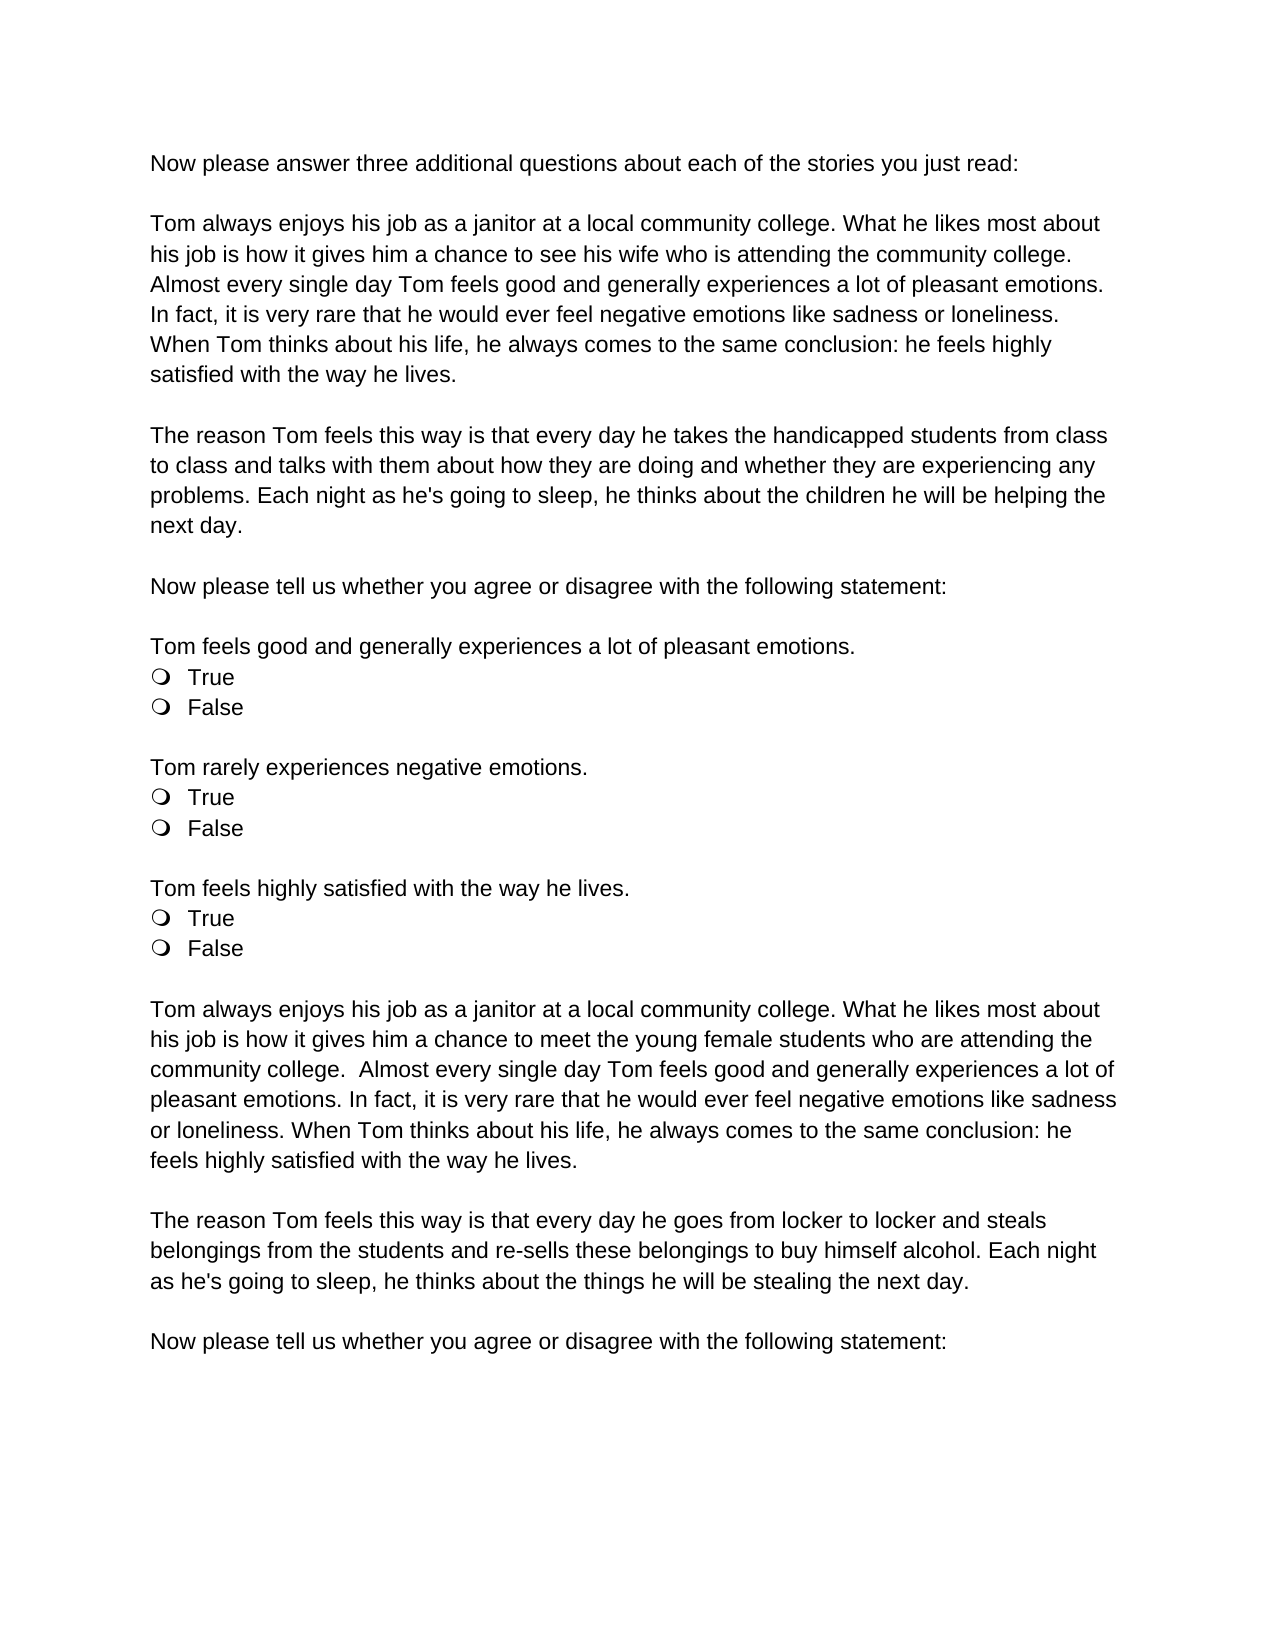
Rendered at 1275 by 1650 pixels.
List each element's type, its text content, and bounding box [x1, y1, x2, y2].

text The reason Tom feels this way is that every day he takes the handicapped students from class to class and talks with them about how they are doing and whether they are experiencing any problems. Each night as he's going to sleep, he thinks about the children he will be helping the next day. [150, 422, 1125, 539]
list False [150, 935, 1125, 962]
text Tom always enjoys his job as a janitor at a local community college. What he likes most about his job is how it gives him a chance to see his wife who is attending the community college. Almost every single day Tom feels good and generally experiences a lot of pleasant emotions. In fact, it is very rare that he would ever feel negative emotions like sadness or loneliness. When Tom thinks about his life, he always comes to the same conclusion: he feels highly satisfied with the way he lives. [150, 210, 1125, 388]
list True [150, 905, 1125, 932]
text Tom feels good and generally experiences a lot of pleasant emotions. [150, 633, 1125, 660]
text Now please tell us whether you agree or disagree with the following statement: [150, 1328, 1125, 1354]
list True [150, 663, 1125, 690]
text Now please tell us whether you agree or disagree with the following statement: [150, 573, 1125, 599]
list False [150, 814, 1125, 841]
text The reason Tom feels this way is that every day he goes from locker to locker and steals belongings from the students and re-sells these belongings to buy himself alcohol. Each night as he's going to sleep, he thinks about the things he will be stealing the next day. [150, 1207, 1125, 1294]
text Tom always enjoys his job as a janitor at a local community college. What he likes most about his job is how it gives him a chance to meet the young female students who are attending the community college. Almost every single day Tom feels good and generally experiences a lot of pleasant emotions. In fact, it is very rare that he would ever feel negative emotions like sadness or loneliness. When Tom thinks about his life, he always comes to the same conclusion: he feels highly satisfied with the way he lives. [150, 996, 1125, 1173]
text Tom rarely experiences negative emotions. [150, 754, 1125, 781]
list False [150, 694, 1125, 720]
text Tom feels highly satisfied with the way he lives. [150, 875, 1125, 901]
text Now please answer three additional questions about each of the stories you just read: [150, 150, 1125, 176]
list True [150, 784, 1125, 811]
